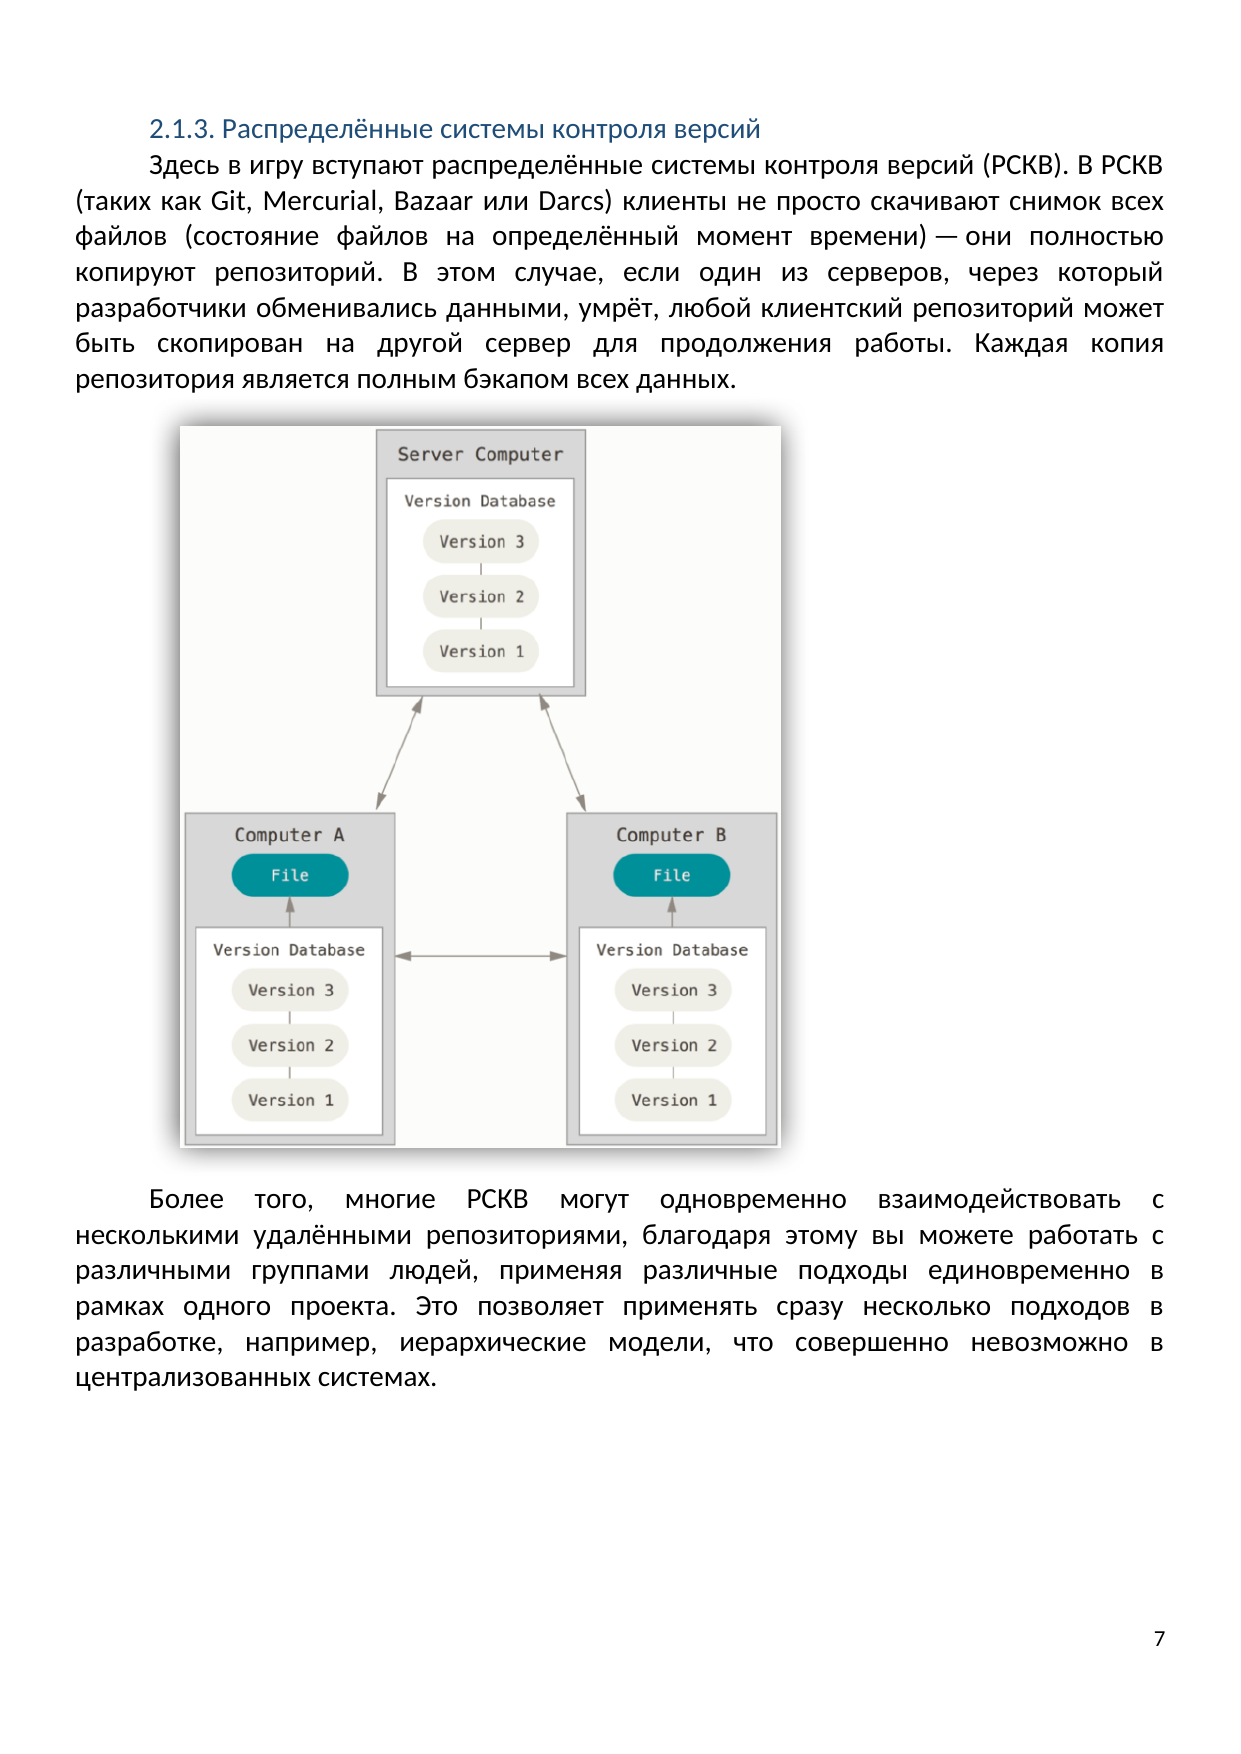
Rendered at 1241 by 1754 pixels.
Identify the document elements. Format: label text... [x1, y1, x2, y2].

text Здесь в игру вступают распределённые системы контроля версий (РСКВ). В РСКВ (таких как Git, Mercurial, Bazaar или Darcs) клиенты не просто скачивают снимок всех файлов (состояние файлов на определённый момент времени) — они полностью копируют репозиторий. В этом случае, если один из серверов, через который разработчики обменивались данными, умрёт, любой клиентский репозиторий может быть скопирован на другой сервер для продолжения работы. Каждая копия репозитория является полным бэкапом всех данных. [75, 146, 1165, 396]
text Более того, многие РСКВ могут одновременно взаимодействовать с несколькими удалёнными репозиториями, благодаря этому вы можете работать с различными группами людей, применяя различные подходы единовременно в рамках одного проекта. Это позволяет применять сразу несколько подходов в разработке, например, иерархические модели, что совершенно невозможно в централизованных системах. [75, 1180, 1165, 1394]
picture [180, 426, 781, 1148]
subtitle 2.1.3. Распределённые системы контроля версий [75, 111, 1165, 146]
